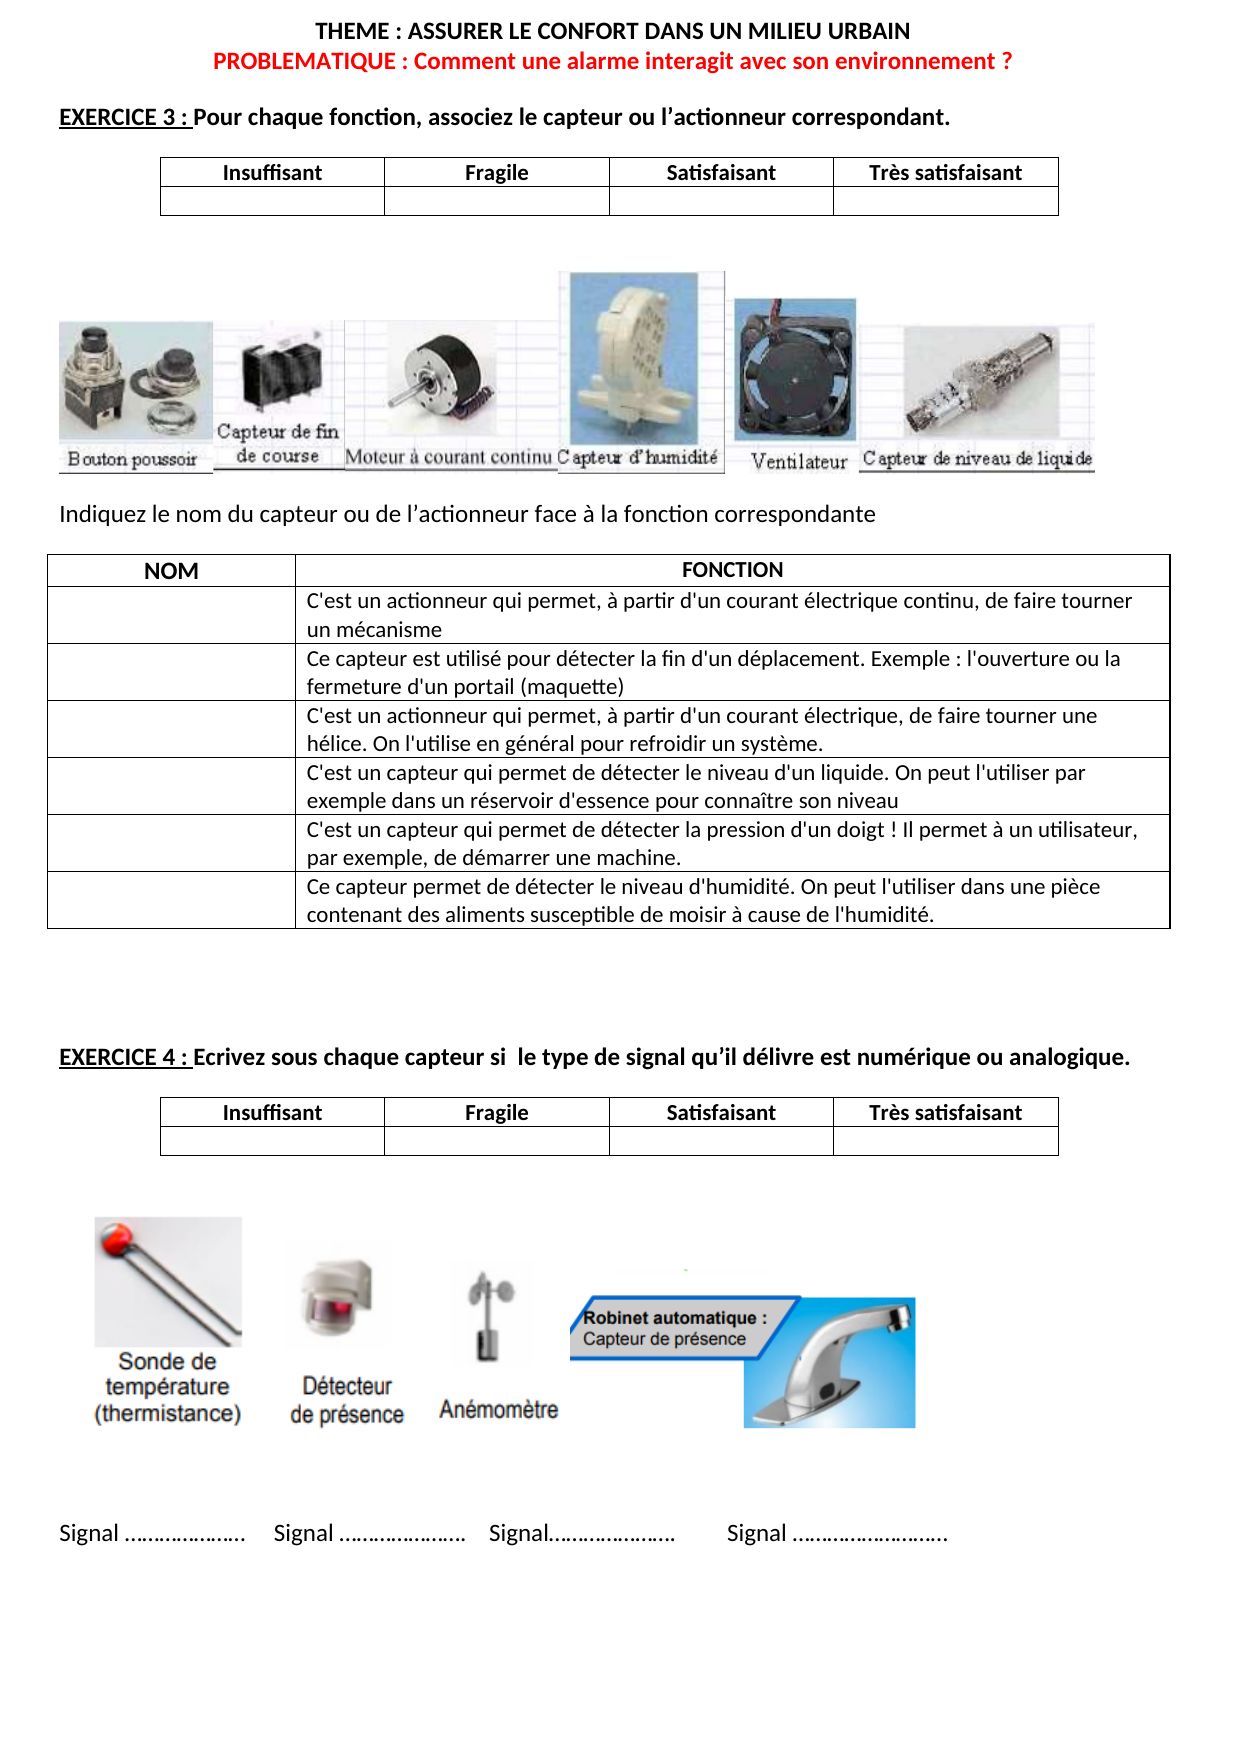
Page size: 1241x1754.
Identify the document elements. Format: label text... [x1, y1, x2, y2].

table_header Très satisfaisant [834, 158, 1058, 186]
table_cell [161, 187, 384, 215]
table_cell [48, 644, 295, 700]
table_header Très satisfaisant [834, 1098, 1058, 1126]
table_cell Ce capteur permet de détecter le niveau d'humidité. On peut l'utiliser dans une pièce contenant des aliments susceptible de moisir à cause de l'humidité. [296, 872, 1169, 928]
table_cell [48, 587, 295, 643]
table_header Fragile [385, 158, 609, 186]
table_header Insuffisant [161, 1098, 384, 1126]
text Indiquez le nom du capteur ou de l’actionneur face à la fonction correspondante [59, 498, 1167, 529]
table_header NOM [48, 555, 295, 586]
text EXERCICE 4 : Ecrivez sous chaque capteur si le type de signal qu’il délivre est numérique ou analogique. [59, 1041, 1167, 1071]
table_cell [385, 1127, 609, 1155]
text EXERCICE 3 : Pour chaque fonction, associez le capteur ou l’actionneur correspondant. [59, 101, 1167, 131]
table_cell C'est un capteur qui permet de détecter le niveau d'un liquide. On peut l'utiliser par exemple dans un réservoir d'essence pour connaître son niveau [296, 758, 1169, 814]
table_cell C'est un actionneur qui permet, à partir d'un courant électrique, de faire tourner une hélice. On l'utilise en général pour refroidir un système. [296, 701, 1169, 757]
table_cell [834, 1127, 1058, 1155]
table_header Insuffisant [161, 158, 384, 186]
table_header Fragile [385, 1098, 609, 1126]
table_cell [385, 187, 609, 215]
text Signal ………………… Signal …………………. Signal…………………. Signal ……………………… [59, 1517, 1167, 1548]
table_cell C'est un capteur qui permet de détecter la pression d'un doigt ! Il permet à un utilisateur, par exemple, de démarrer une machine. [296, 815, 1169, 871]
table_cell Ce capteur est utilisé pour détecter la fin d'un déplacement. Exemple : l'ouverture ou la fermeture d'un portail (maquette) [296, 644, 1169, 700]
table_cell [48, 758, 295, 814]
table_cell [610, 187, 833, 215]
table_cell [48, 701, 295, 757]
table_header FONCTION [296, 555, 1169, 586]
picture [59, 1211, 921, 1437]
table_header Satisfaisant [610, 158, 833, 186]
table_cell [48, 815, 295, 871]
picture [59, 271, 1095, 474]
table_cell [48, 872, 295, 928]
table_cell [161, 1127, 384, 1155]
table_cell [610, 1127, 833, 1155]
table_cell C'est un actionneur qui permet, à partir d'un courant électrique continu, de faire tourner un mécanisme [296, 587, 1169, 643]
table_header Satisfaisant [610, 1098, 833, 1126]
table_cell [834, 187, 1058, 215]
